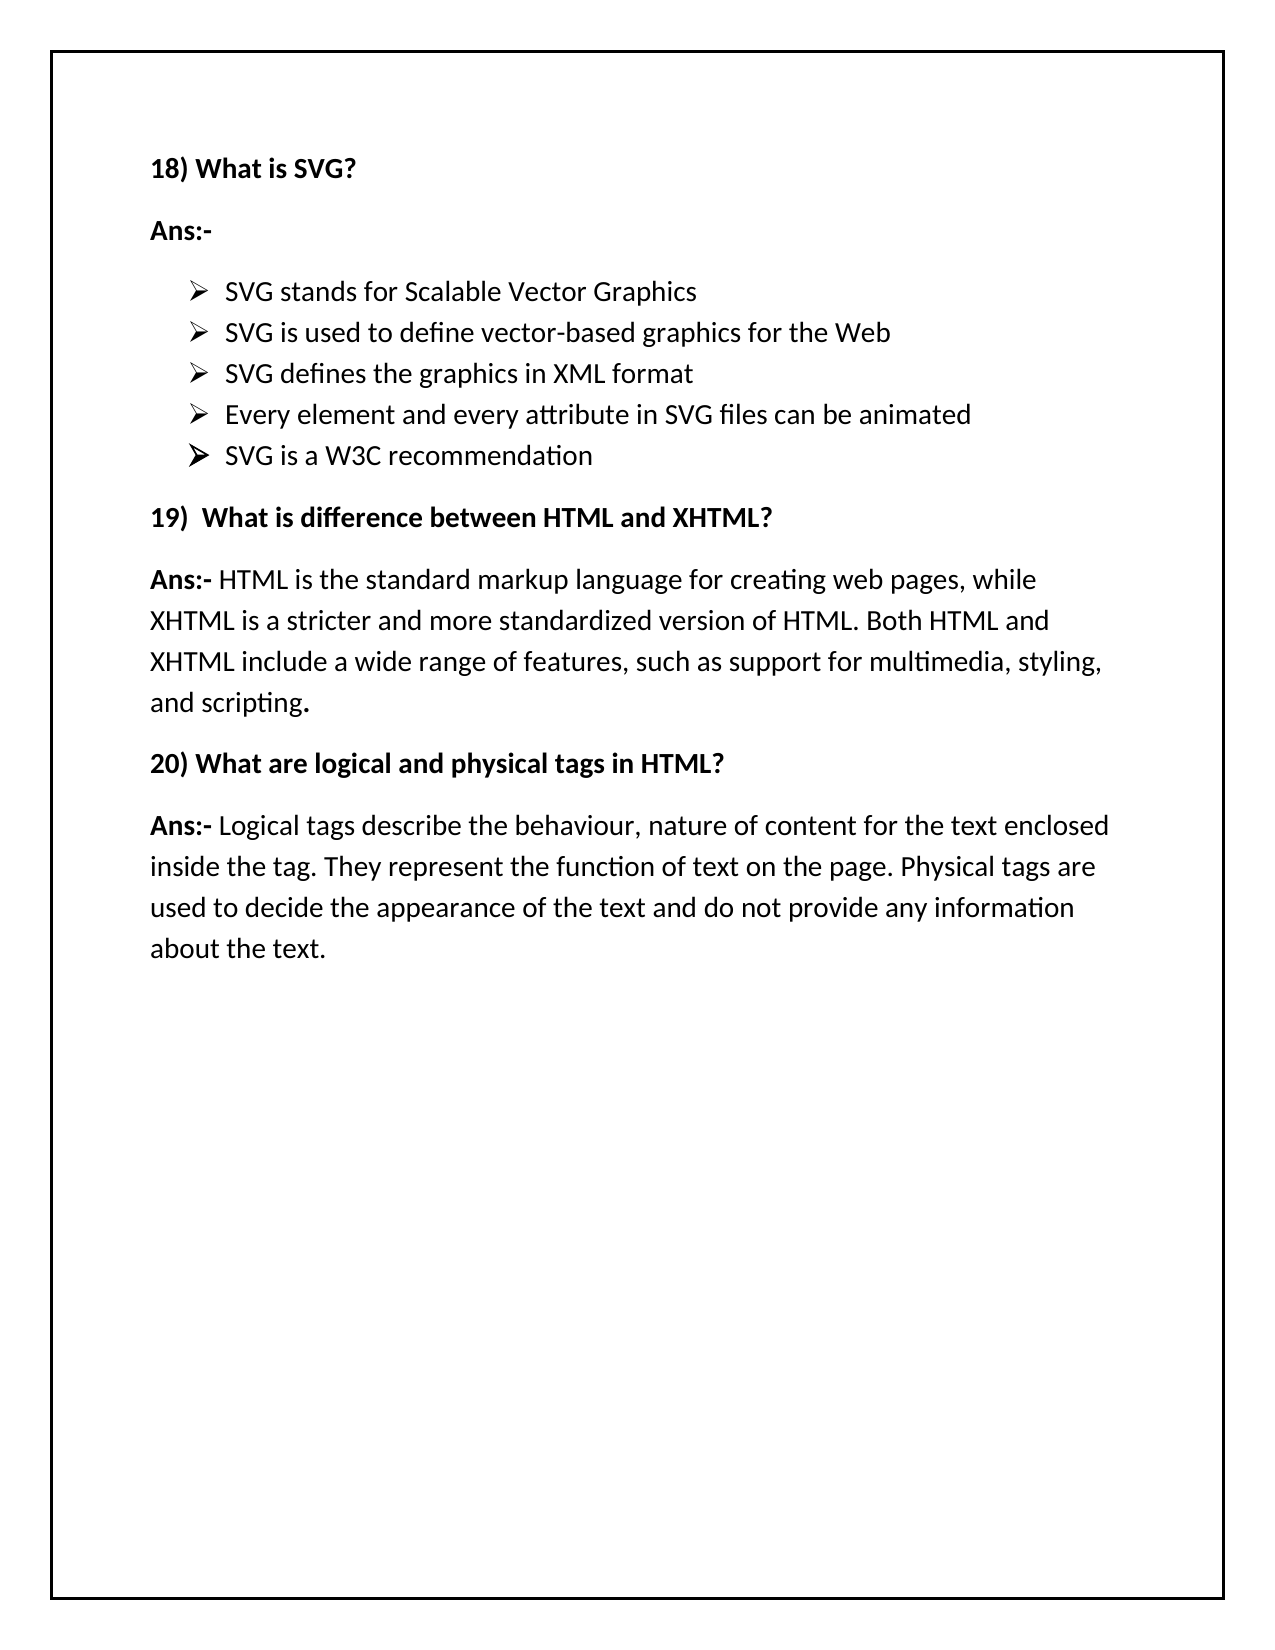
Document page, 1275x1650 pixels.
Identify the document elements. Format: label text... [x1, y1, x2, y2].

list Every element and every attribute in SVG files can be animated [187, 396, 1125, 432]
list SVG is used to define vector-based graphics for the Web [187, 314, 1125, 350]
list SVG stands for Scalable Vector Graphics [187, 273, 1125, 309]
list SVG is a W3C recommendation [187, 437, 1125, 473]
text 18) What is SVG? [150, 150, 1125, 186]
text Ans:- Logical tags describe the behaviour, nature of content for the text enclosed inside the tag. They represent the function of text on the page. Physical tags are used to decide the appearance of the text and do not provide any information about the text. [150, 807, 1125, 966]
text 19) What is difference between HTML and XHTML? [150, 499, 1125, 535]
text Ans:- HTML is the standard markup language for creating web pages, while XHTML is a stricter and more standardized version of HTML. Both HTML and XHTML include a wide range of features, such as support for multimedia, styling, and scripting. [150, 561, 1125, 719]
text Ans:- [150, 212, 1125, 247]
list SVG defines the graphics in XML format [187, 355, 1125, 391]
text 20) What are logical and physical tags in HTML? [150, 745, 1125, 781]
